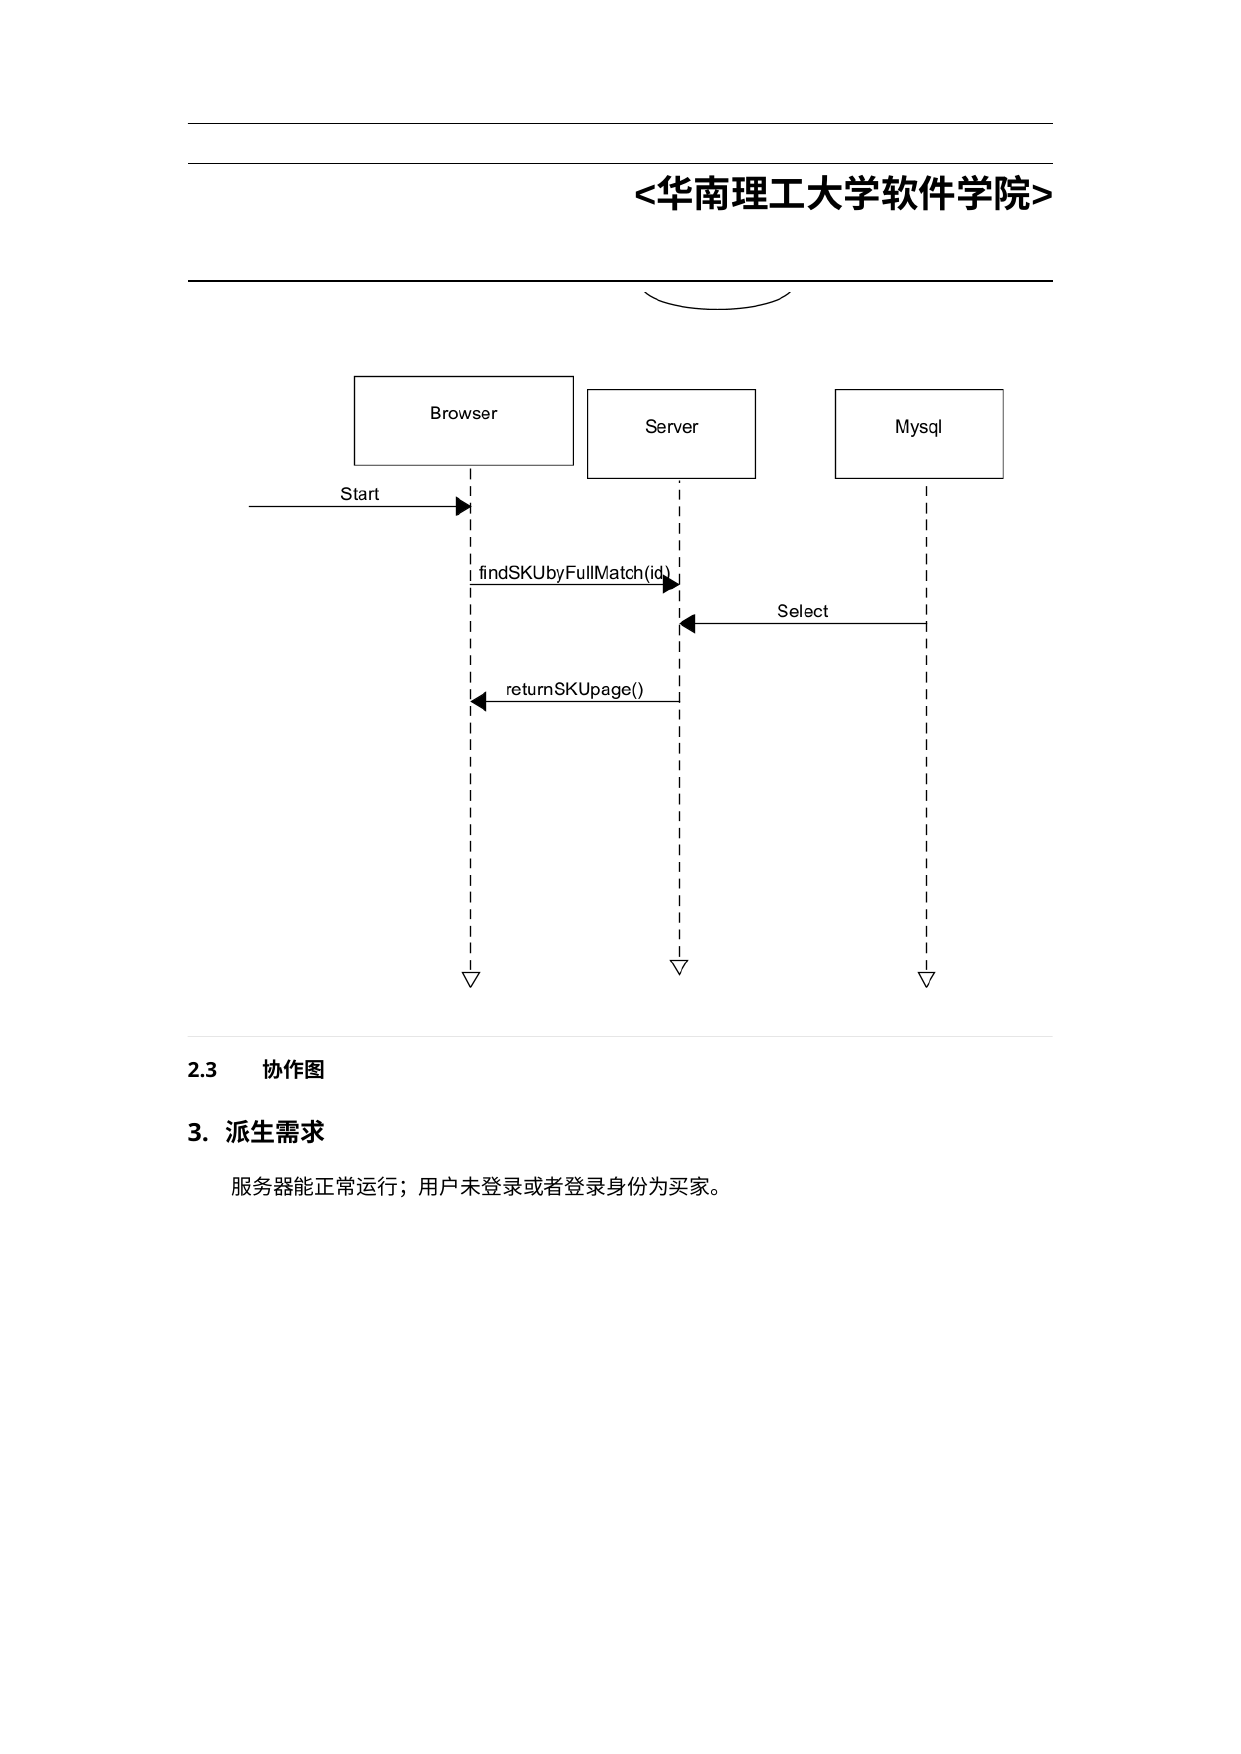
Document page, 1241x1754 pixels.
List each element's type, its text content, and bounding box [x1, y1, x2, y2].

list 服务器能正常运行；用户未登录或者登录身份为买家。 [231, 1169, 1053, 1201]
subtitle 派生需求 [187, 1098, 1053, 1163]
picture [187, 292, 1053, 1037]
subtitle 协作图 [187, 1053, 1053, 1085]
